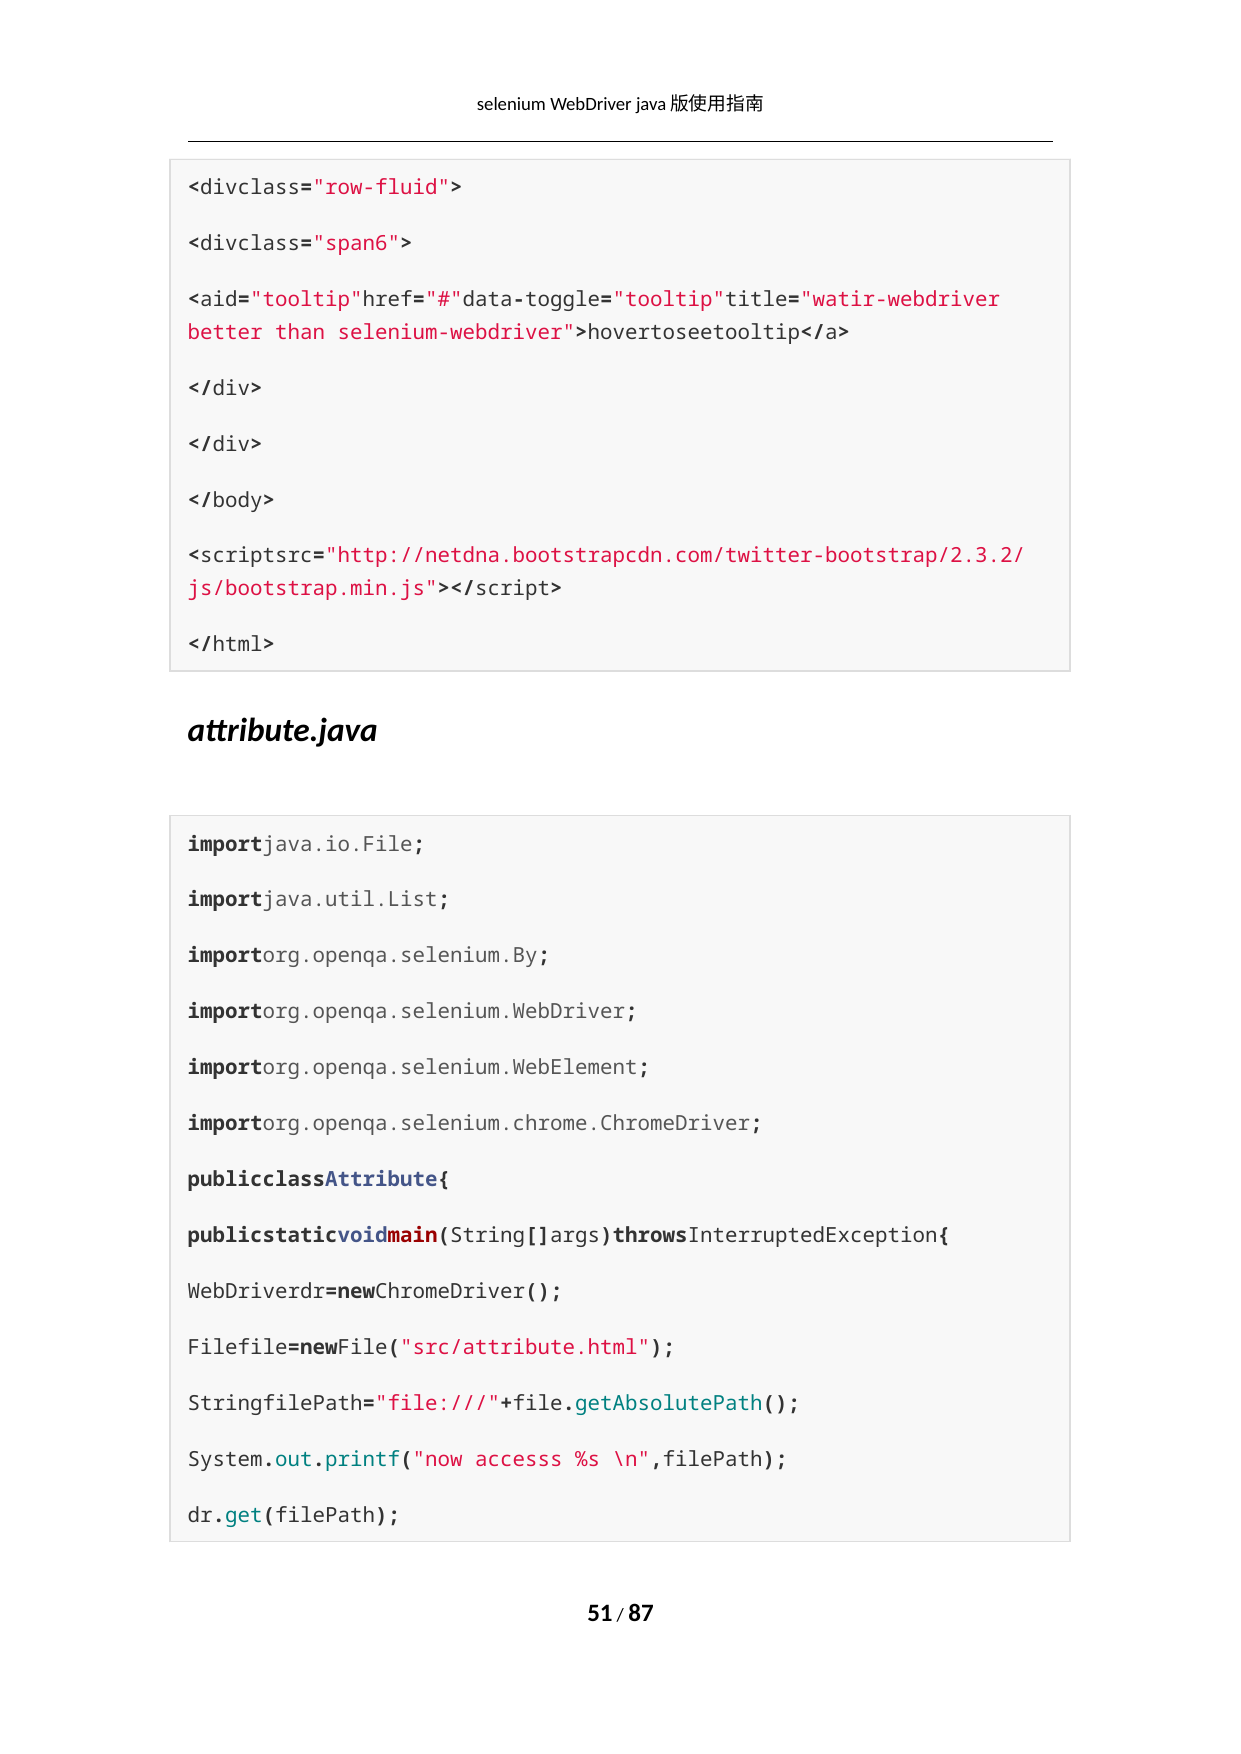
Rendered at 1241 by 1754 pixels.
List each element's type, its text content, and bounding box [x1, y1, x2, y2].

text importjava.io.File; [171, 816, 1069, 859]
text importjava.util.List; [171, 871, 1069, 915]
text publicstaticvoidmain(String[]args)throwsInterruptedException{ [171, 1206, 1069, 1251]
text importorg.openqa.selenium.chrome.ChromeDriver; [171, 1094, 1069, 1139]
text WebDriverdr=newChromeDriver(); [171, 1262, 1069, 1307]
text importorg.openqa.selenium.By; [171, 927, 1069, 971]
text importorg.openqa.selenium.WebElement; [171, 1038, 1069, 1083]
text System.out.printf("now accesss %s \n",filePath); [171, 1430, 1069, 1474]
text </div> [171, 359, 1069, 403]
text <aid="tooltip"href="#"data-toggle="tooltip"title="watir-webdriver better than selenium-webdriver">hovertoseetooltip</a> [171, 270, 1069, 347]
text importorg.openqa.selenium.WebDriver; [171, 982, 1069, 1027]
text </div> [171, 415, 1069, 459]
subtitle attribute.java [187, 697, 1053, 762]
text dr.get(filePath); [171, 1486, 1069, 1541]
text Filefile=newFile("src/attribute.html"); [171, 1318, 1069, 1363]
text <scriptsrc="http://netdna.bootstrapcdn.com/twitter-bootstrap/2.3.2/js/bootstrap.min.js"></script> [171, 527, 1069, 604]
text publicclassAttribute{ [171, 1150, 1069, 1195]
text </html> [171, 615, 1069, 670]
text StringfilePath="file:///"+file.getAbsolutePath(); [171, 1374, 1069, 1418]
text </body> [171, 471, 1069, 515]
text <divclass="span6"> [171, 214, 1069, 259]
text <divclass="row-fluid"> [171, 160, 1069, 203]
